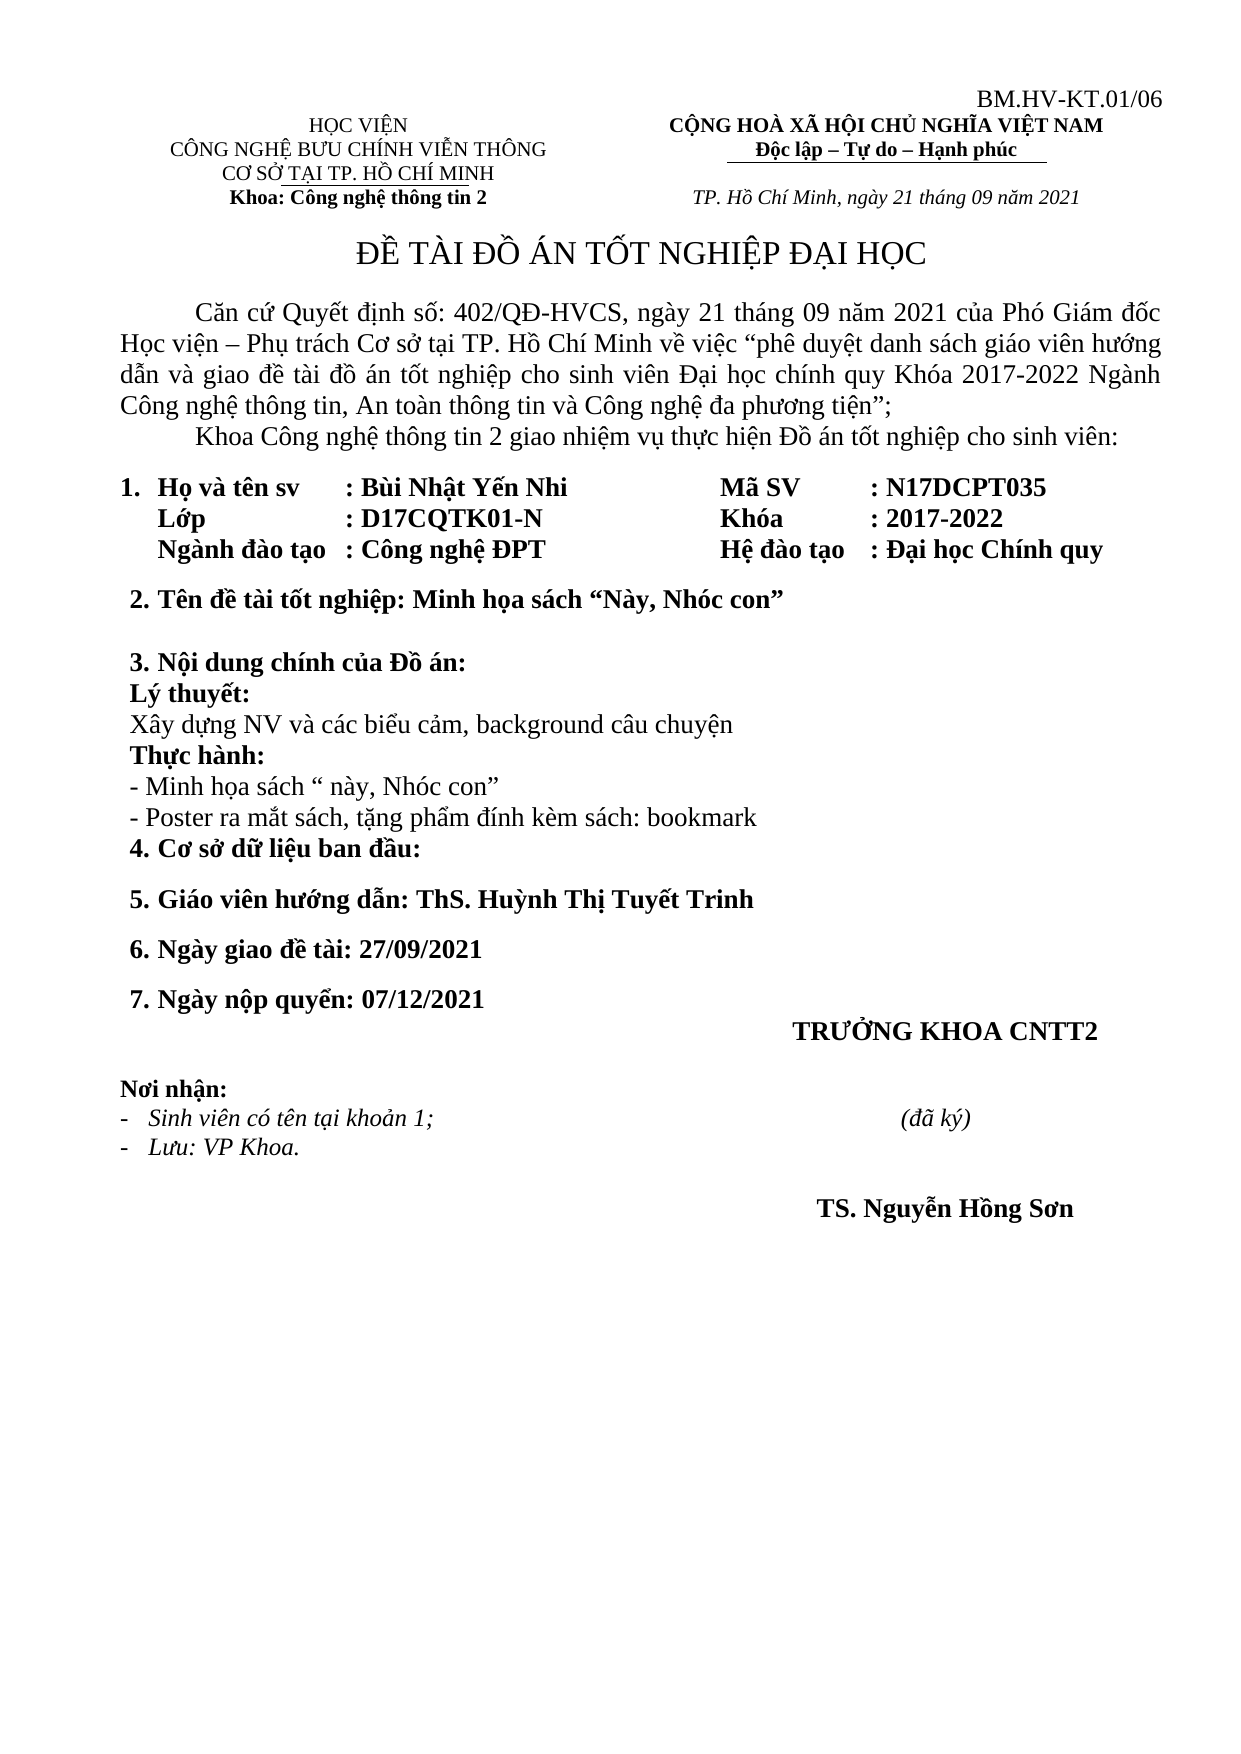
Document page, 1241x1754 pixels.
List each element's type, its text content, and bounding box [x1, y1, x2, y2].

text BM.HV-KT.01/06 [120, 84, 1162, 113]
table_cell Độc lập – Tự do – Hạnh phúc [608, 137, 1165, 161]
table_cell CƠ SỞ TẠI TP. HỒ CHÍ MINH [109, 161, 607, 185]
text - Poster ra mắt sách, tặng phẩm đính kèm sách: bookmark [129, 801, 1162, 832]
list Tên đề tài tốt nghiệp: Minh họa sách “Này, Nhóc con” [129, 583, 1162, 614]
list Lưu: VP Khoa. [120, 1132, 1162, 1161]
list Họ và tên sv : Bùi Nhật Yến Nhi Mã SV : N17DCPT035 [120, 471, 1162, 502]
text Lớp : D17CQTK01-N Khóa : 2017-2022 [129, 502, 1162, 533]
list Nội dung chính của Đồ án: [129, 646, 1162, 677]
list Cơ sở dữ liệu ban đầu: [129, 832, 1162, 864]
list Ngày nộp quyển: 07/12/2021 [129, 983, 1162, 1014]
text Căn cứ Quyết định số: 402/QĐ-HVCS, ngày 21 tháng 09 năm 2021 của Phó Giám đốc Học viện – Phụ trách Cơ sở tại TP. Hồ Chí Minh về việc “phê duyệt danh sách giáo viên hướng dẫn và giao đề tài đồ án tốt nghiệp cho sinh viên Đại học chính quy Khóa 2017-2022 Ngành Công nghệ thông tin, An toàn thông tin và Công nghệ đa phương tiện”; [120, 296, 1162, 420]
table_cell Khoa: Công nghệ thông tin 2 [109, 185, 607, 209]
text Xây dựng NV và các biểu cảm, background câu chuyện [129, 708, 1162, 739]
list Sinh viên có tên tại khoản 1; (đã ký) [120, 1103, 1162, 1132]
list Ngày giao đề tài: 27/09/2021 [129, 933, 1162, 964]
text TRƯỞNG KHOA CNTT2 [120, 1014, 1162, 1046]
table_cell TP. Hồ Chí Minh, ngày 21 tháng 09 năm 2021 [608, 185, 1165, 209]
table_header CỘNG HOÀ XÃ HỘI CHỦ NGHĨA VIỆT [608, 113, 1165, 137]
table_cell [608, 161, 1165, 185]
text Thực hành: [129, 739, 1162, 770]
table_header HỌC VIỆN [109, 113, 607, 137]
text Khoa Công nghệ thông tin 2 giao nhiệm vụ thực hiện Đồ án tốt nghiệp cho sinh viên: [120, 420, 1162, 452]
text ĐỀ TÀI ĐỒ ÁN TỐT NGHIỆP ĐẠI HỌC [120, 233, 1162, 272]
text Ngành đào tạo : Công nghệ ĐPT Hệ đào tạo : Đại học Chính quy [129, 533, 1162, 564]
text TS. Nguyễn Hồng Sơn [120, 1192, 1162, 1223]
text Nơi nhận: [120, 1074, 1162, 1103]
table_cell CÔNG NGHỆ BƯU CHÍNH VIỄN THÔNG [109, 137, 607, 161]
text - Minh họa sách “ này, Nhóc con” [129, 770, 1162, 801]
text Lý thuyết: [129, 677, 1162, 708]
list Giáo viên hướng dẫn: ThS. Huỳnh Thị Tuyết Trinh [129, 883, 1162, 914]
